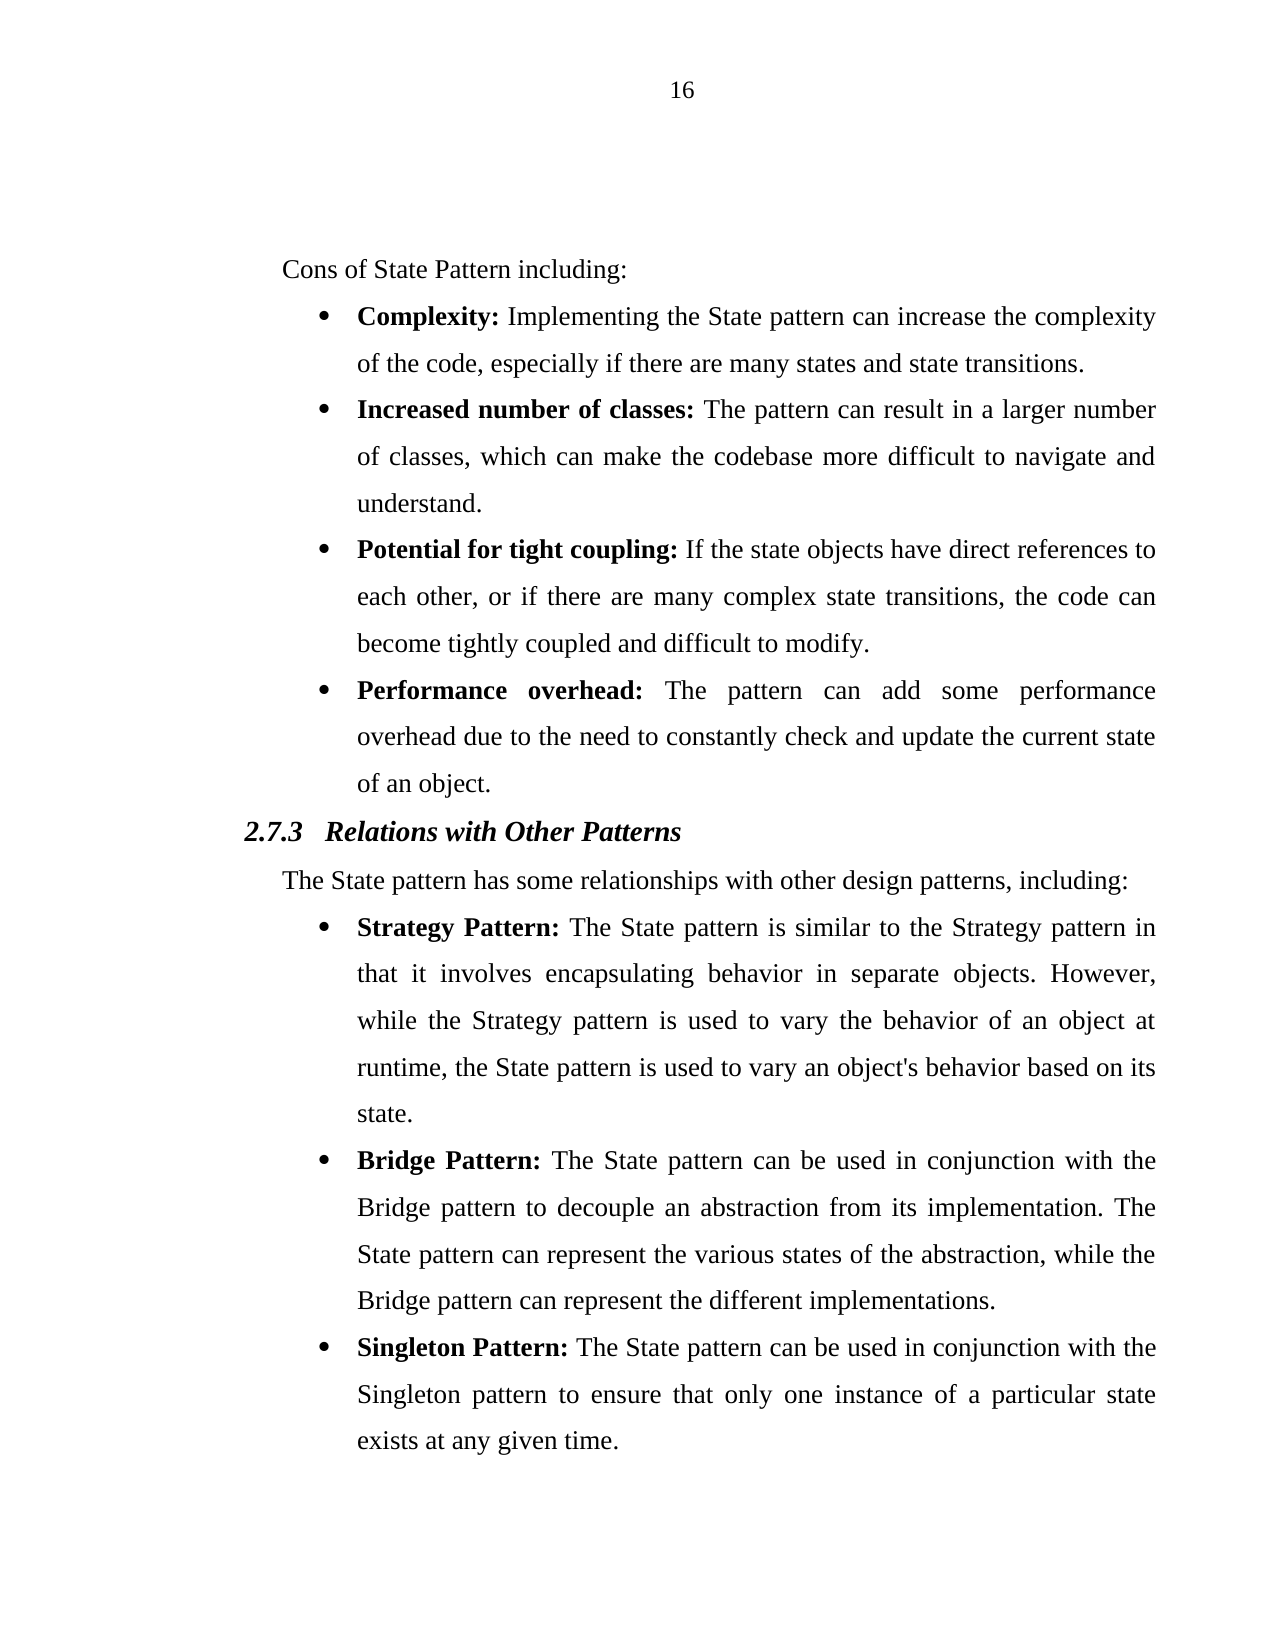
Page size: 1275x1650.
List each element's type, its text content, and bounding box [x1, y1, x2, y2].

text 2.7.3 Relations with Other Patterns [244, 814, 1157, 847]
list Singleton Pattern: The State pattern can be used in conjunction with the Singleton pattern to ensure that only one instance of a particular state exists at any given time. [319, 1331, 1157, 1456]
list Increased number of classes: The pattern can result in a larger number of classes, which can make the codebase more difficult to navigate and understand. [319, 393, 1157, 518]
text Cons of State Pattern including: [207, 253, 1157, 284]
list Bridge Pattern: The State pattern can be used in conjunction with the Bridge pattern to decouple an abstraction from its implementation. The State pattern can represent the various states of the abstraction, while the Bridge pattern can represent the different implementations. [319, 1144, 1157, 1316]
text The State pattern has some relationships with other design patterns, including: [207, 864, 1157, 895]
list Complexity: Implementing the State pattern can increase the complexity of the code, especially if there are many states and state transitions. [319, 300, 1157, 378]
list Strategy Pattern: The State pattern is similar to the Strategy pattern in that it involves encapsulating behavior in separate objects. However, while the Strategy pattern is used to vary the behavior of an object at runtime, the State pattern is used to vary an object's behavior based on its state. [319, 911, 1157, 1129]
list Performance overhead: The pattern can add some performance overhead due to the need to constantly check and update the current state of an object. [319, 674, 1157, 798]
list Potential for tight coupling: If the state objects have direct references to each other, or if there are many complex state transitions, the code can become tightly coupled and difficult to modify. [319, 534, 1157, 658]
